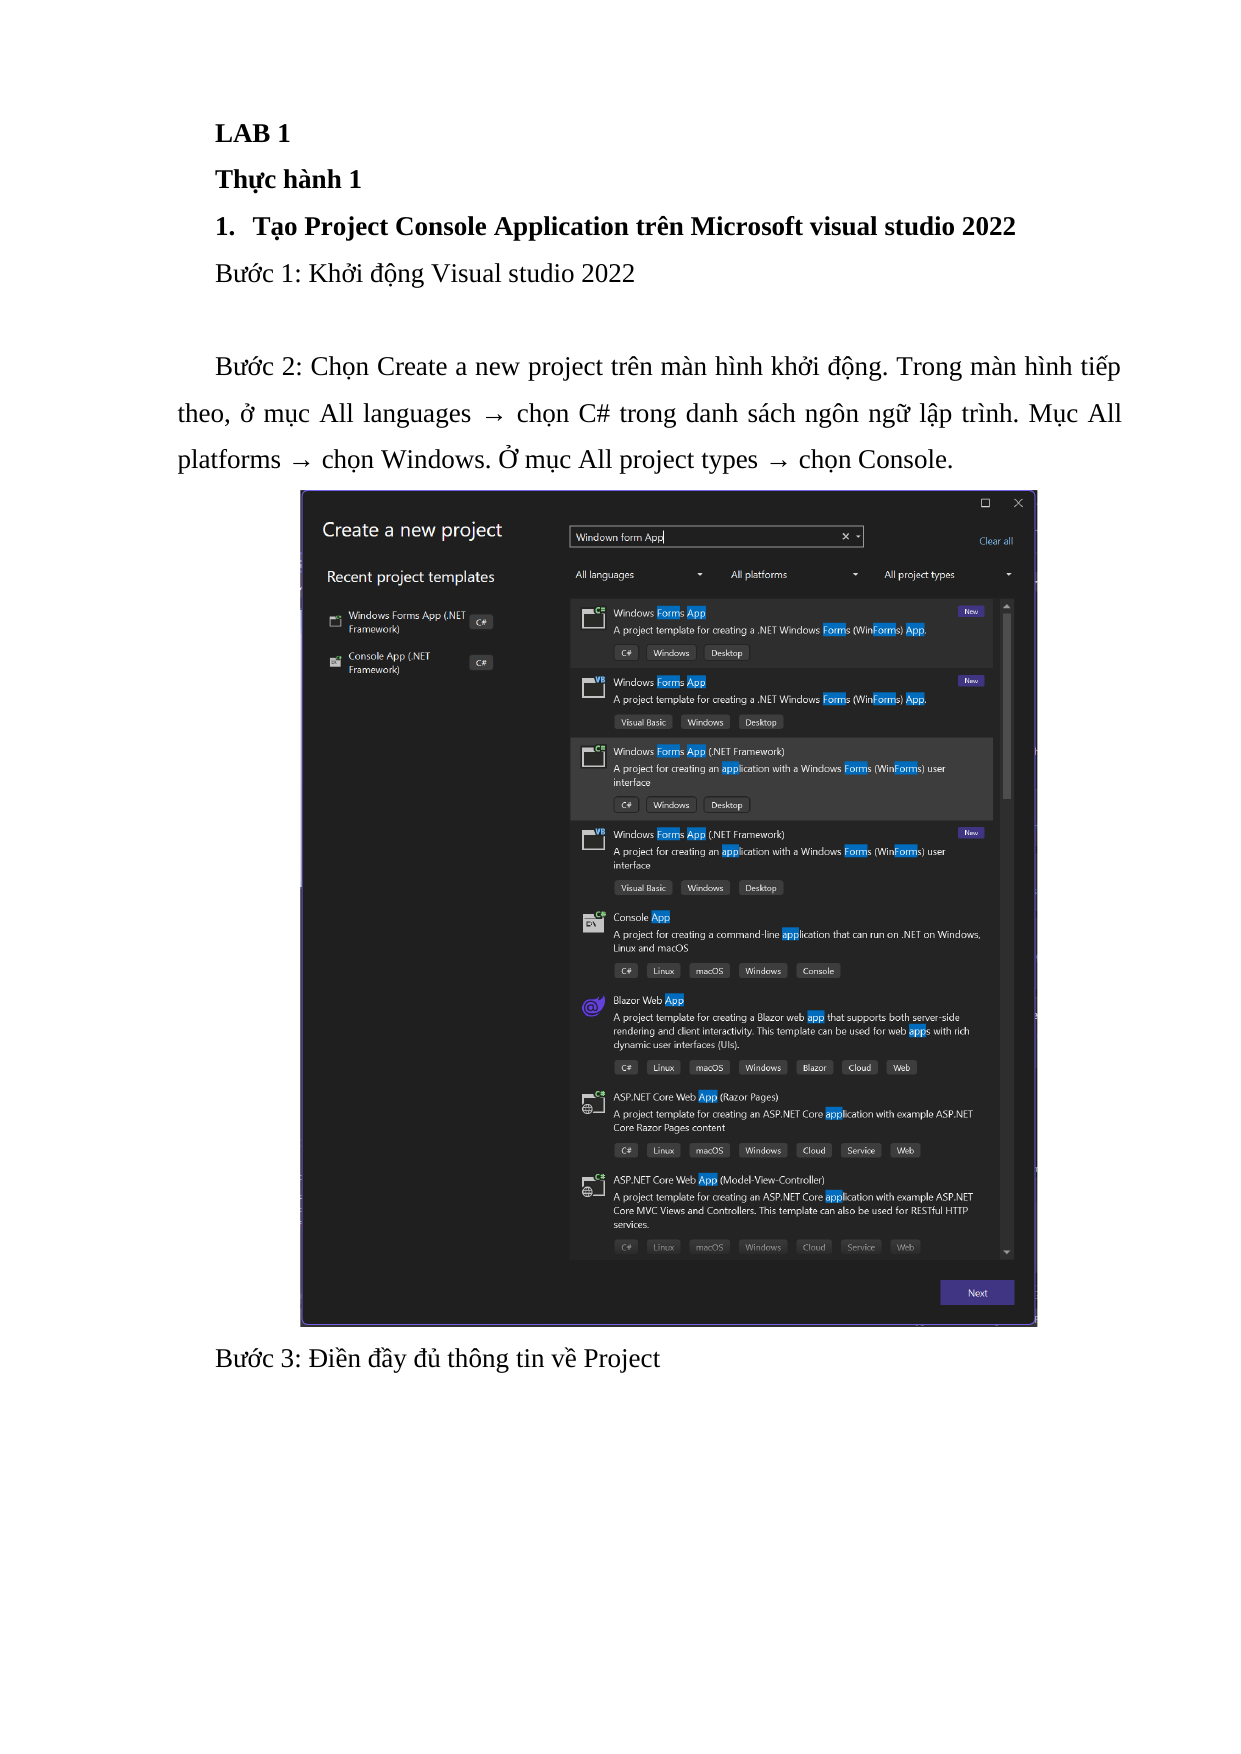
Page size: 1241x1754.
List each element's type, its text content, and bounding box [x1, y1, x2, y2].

text Bước 2: Chọn Create a new project trên màn hình khởi động. Trong màn hình tiếp theo, ở mục All languages → chọn C# trong danh sách ngôn ngữ lập trình. Mục All platforms → chọn Windows. Ở mục All project types → chọn Console. [177, 350, 1123, 475]
subtitle Tạo Project Console Application trên Microsoft visual studio 2022 [215, 210, 1123, 241]
subtitle Thực hành 1 [177, 164, 1123, 195]
text Bước 1: Khởi động Visual studio 2022 [177, 257, 1123, 288]
text Bước 3: Điền đầy đủ thông tin về Project [177, 1342, 1123, 1374]
subtitle LAB 1 [177, 117, 1123, 148]
picture [300, 490, 1038, 1327]
